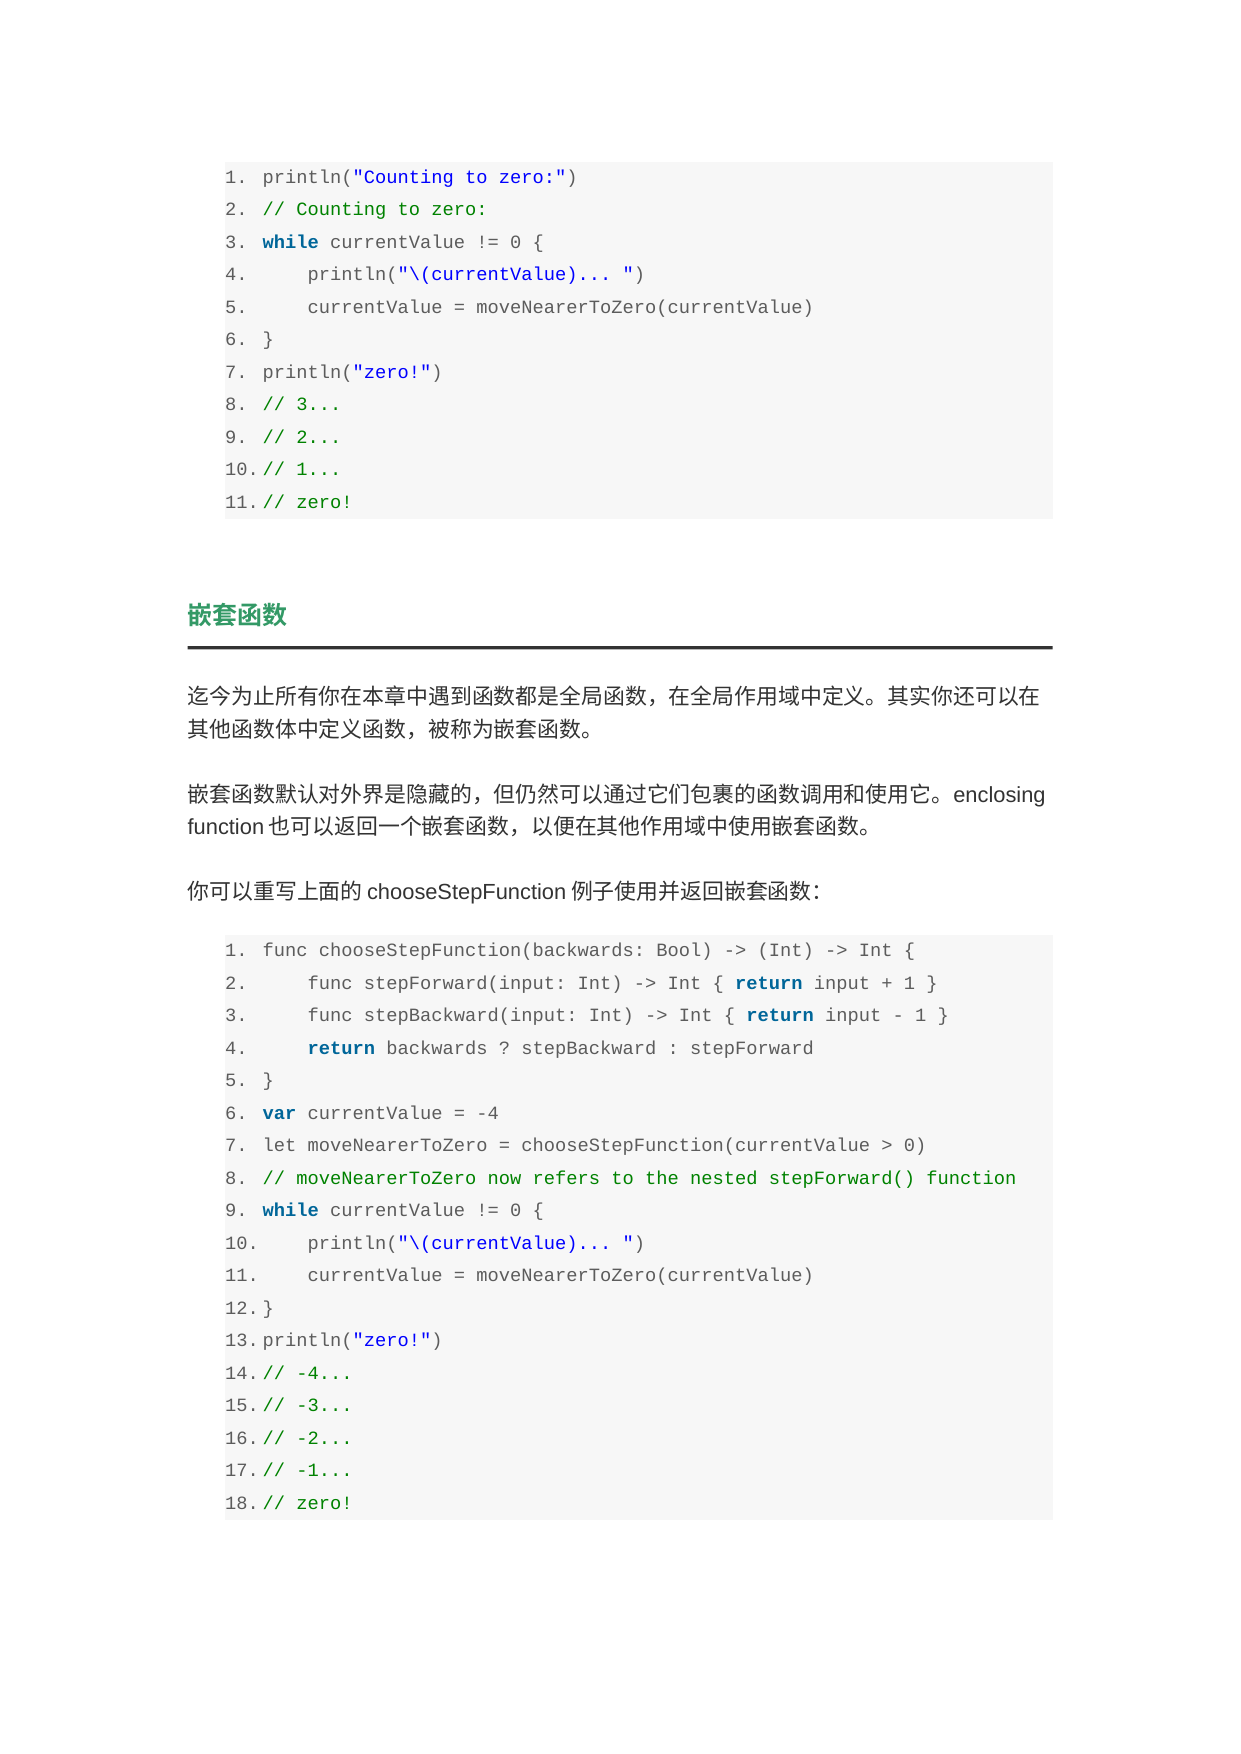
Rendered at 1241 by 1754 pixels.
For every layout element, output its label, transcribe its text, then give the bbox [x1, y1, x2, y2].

list println("\(currentValue)... ") [225, 259, 1053, 292]
list // Counting to zero: [225, 194, 1053, 227]
list // 1... [225, 454, 1053, 487]
list while currentValue != 0 { [225, 1195, 1053, 1228]
list println("\(currentValue)... ") [225, 1228, 1053, 1260]
list // -1... [225, 1455, 1053, 1488]
list // zero! [225, 1488, 1053, 1520]
list // -2... [225, 1423, 1053, 1455]
list while currentValue != 0 { [225, 227, 1053, 259]
list currentValue = moveNearerToZero(currentValue) [225, 292, 1053, 324]
text 你可以重写上面的chooseStepFunction例子使用并返回嵌套函数： [187, 874, 1053, 906]
list var currentValue = -4 [225, 1098, 1053, 1130]
list } [225, 1065, 1053, 1098]
list return backwards ? stepBackward : stepForward [225, 1033, 1053, 1065]
text 迄今为止所有你在本章中遇到函数都是全局函数，在全局作用域中定义。其实你还可以在其他函数体中定义函数，被称为嵌套函数。 [187, 679, 1053, 744]
list println("Counting to zero:") [225, 162, 1053, 194]
list currentValue = moveNearerToZero(currentValue) [225, 1260, 1053, 1293]
text 嵌套函数默认对外界是隐藏的，但仍然可以通过它们包裹的函数调用和使用它。enclosing function也可以返回一个嵌套函数，以便在其他作用域中使用嵌套函数。 [187, 776, 1053, 841]
list func chooseStepFunction(backwards: Bool) -> (Int) -> Int { [225, 935, 1053, 968]
list // 2... [225, 422, 1053, 454]
list } [225, 324, 1053, 357]
list func stepForward(input: Int) -> Int { return input + 1 } [225, 968, 1053, 1000]
list // -4... [225, 1358, 1053, 1390]
list } [225, 1293, 1053, 1325]
list // zero! [225, 487, 1053, 519]
text 嵌套函数 [187, 581, 1053, 646]
list // moveNearerToZero now refers to the nested stepForward() function [225, 1163, 1053, 1195]
list func stepBackward(input: Int) -> Int { return input - 1 } [225, 1000, 1053, 1033]
list // 3... [225, 389, 1053, 422]
list let moveNearerToZero = chooseStepFunction(currentValue > 0) [225, 1130, 1053, 1163]
list println("zero!") [225, 1325, 1053, 1358]
list println("zero!") [225, 357, 1053, 389]
list // -3... [225, 1390, 1053, 1423]
